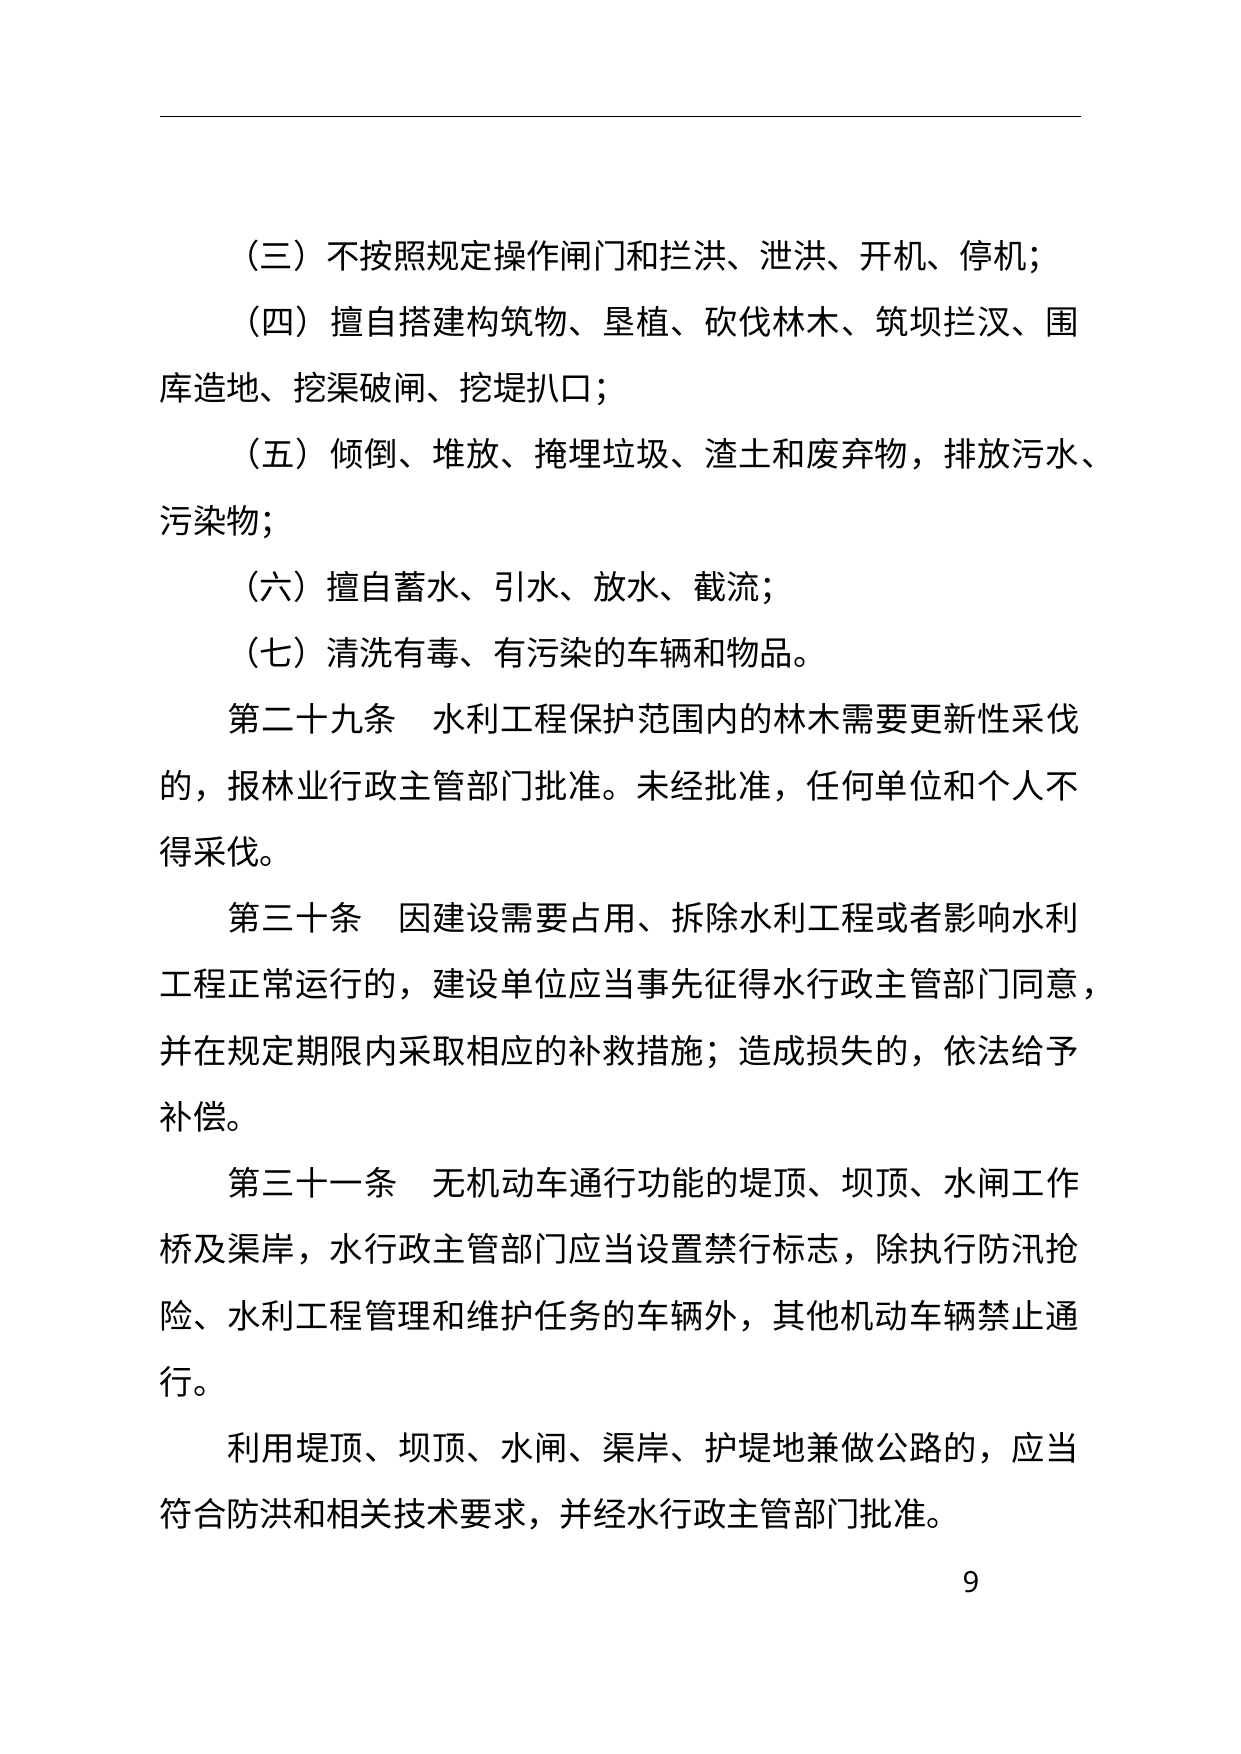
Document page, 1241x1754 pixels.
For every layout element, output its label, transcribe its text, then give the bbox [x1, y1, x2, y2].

text 利用堤顶、坝顶、水闸、渠岸、护堤地兼做公路的，应当符合防洪和相关技术要求，并经水行政主管部门批准。 [159, 1413, 1081, 1545]
text 第三十一条 无机动车通行功能的堤顶、坝顶、水闸工作桥及渠岸，水行政主管部门应当设置禁行标志，除执行防汛抢险、水利工程管理和维护任务的车辆外，其他机动车辆禁止通行。 [159, 1148, 1081, 1413]
text （六）擅自蓄水、引水、放水、截流； [159, 552, 1081, 618]
text 第三十条 因建设需要占用、拆除水利工程或者影响水利工程正常运行的，建设单位应当事先征得水行政主管部门同意，并在规定期限内采取相应的补救措施；造成损失的，依法给予补偿。 [159, 883, 1081, 1148]
text （四）擅自搭建构筑物、垦植、砍伐林木、筑坝拦汊、围库造地、挖渠破闸、挖堤扒口； [159, 287, 1081, 419]
text （七）清洗有毒、有污染的车辆和物品。 [159, 618, 1081, 684]
text （五）倾倒、堆放、掩埋垃圾、渣土和废弃物，排放污水、污染物； [159, 419, 1081, 552]
text （三）不按照规定操作闸门和拦洪、泄洪、开机、停机； [159, 220, 1081, 287]
text 第二十九条 水利工程保护范围内的林木需要更新性采伐的，报林业行政主管部门批准。未经批准，任何单位和个人不得采伐。 [159, 684, 1081, 883]
